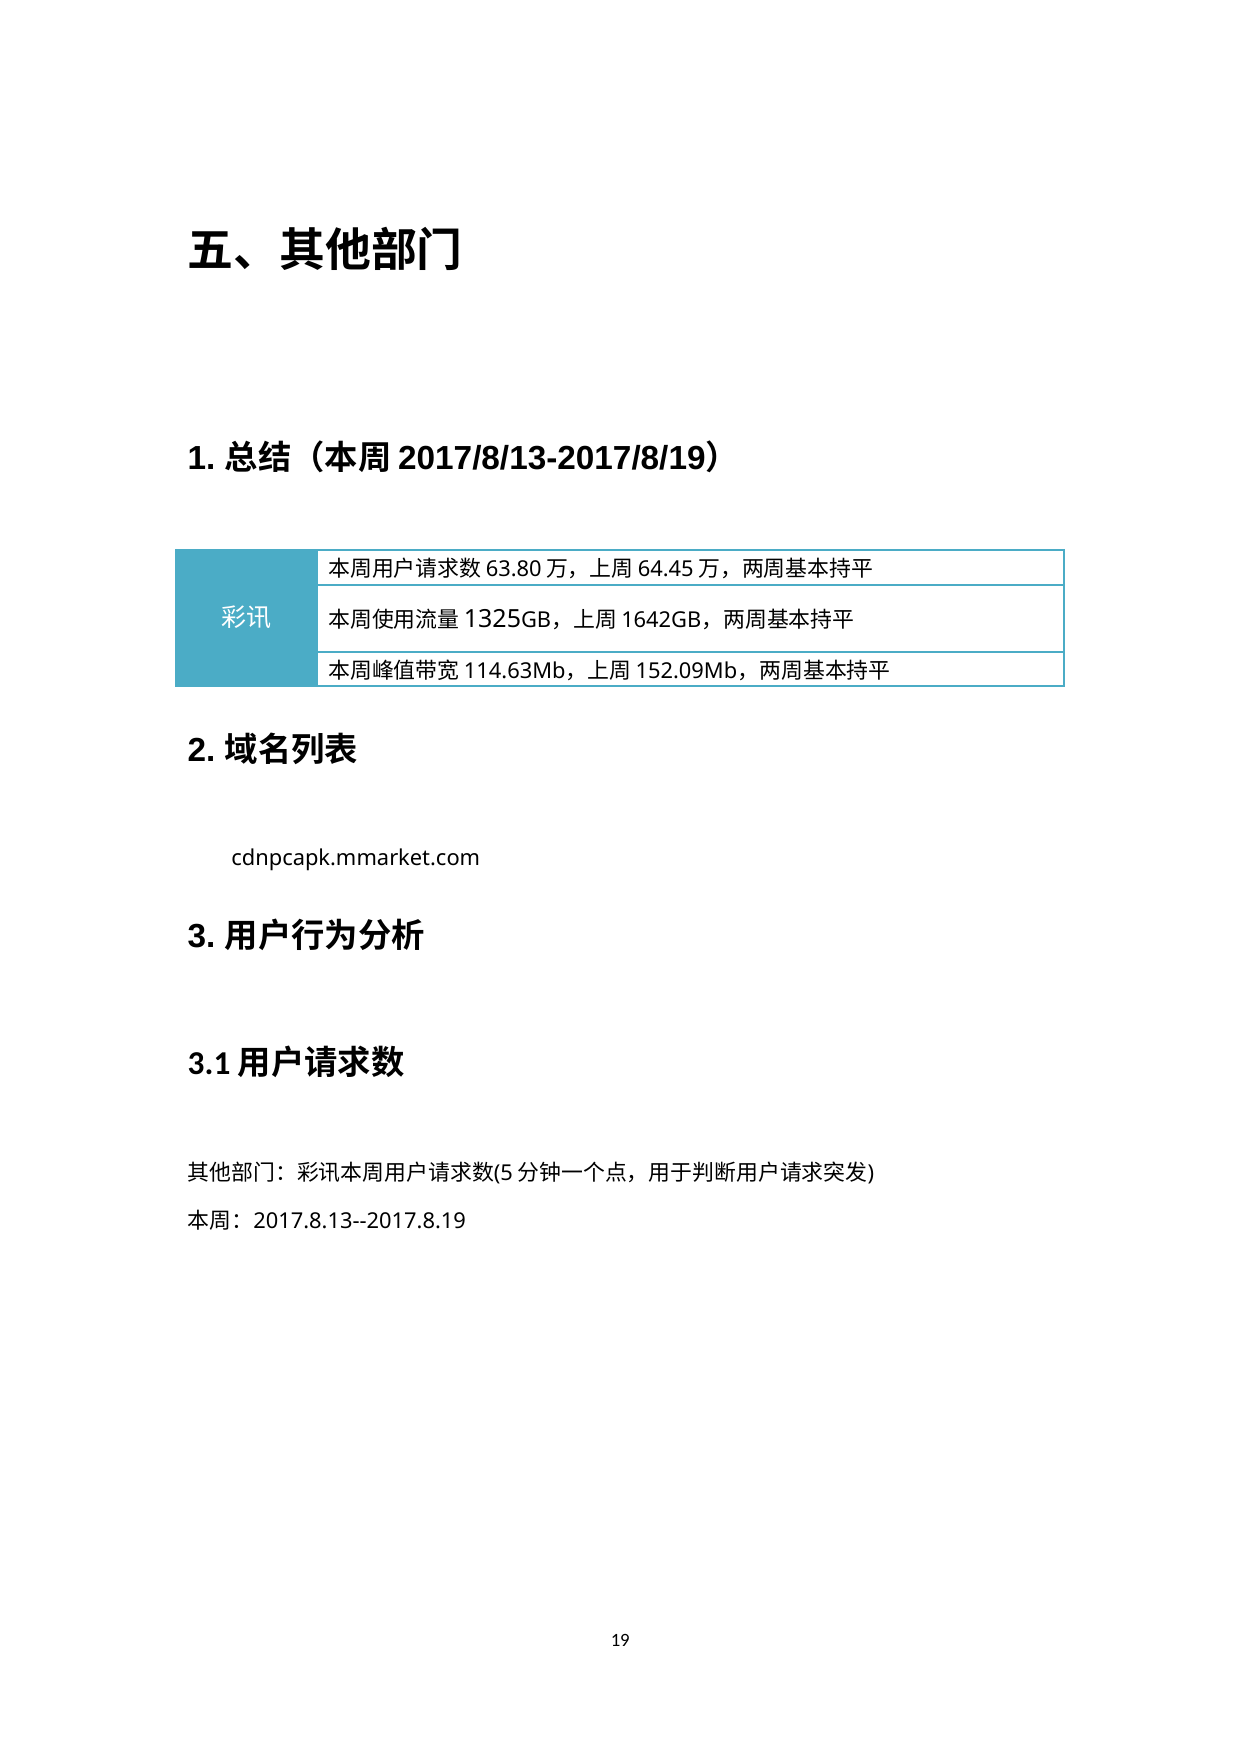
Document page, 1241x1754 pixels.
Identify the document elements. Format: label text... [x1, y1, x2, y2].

subtitle 1. 总结（本周2017/8/13-2017/8/19） [187, 422, 1053, 487]
subtitle 3.1 用户请求数 [187, 1027, 1053, 1092]
text cdnpcapk.mmarket.com [187, 841, 1053, 873]
table_header 本周用户请求数63.80万，上周64.45万，两周基本持平 [318, 551, 1063, 583]
subtitle 用户行为分析 [187, 901, 1053, 966]
table_cell 本周峰值带宽114.63Mb，上周152.09Mb，两周基本持平 [318, 653, 1063, 685]
subtitle 五、其他部门 [187, 197, 1053, 295]
list 其他部门：彩讯本周用户请求数(5分钟一个点，用于判断用户请求突发) [187, 1154, 1053, 1187]
subtitle 2. 域名列表 [187, 714, 1053, 779]
table_cell 本周使用流量1325GB，上周1642GB，两周基本持平 [318, 586, 1063, 651]
table_header 彩讯 [177, 551, 316, 685]
list 本周：2017.8.13--2017.8.19 [187, 1202, 1053, 1235]
